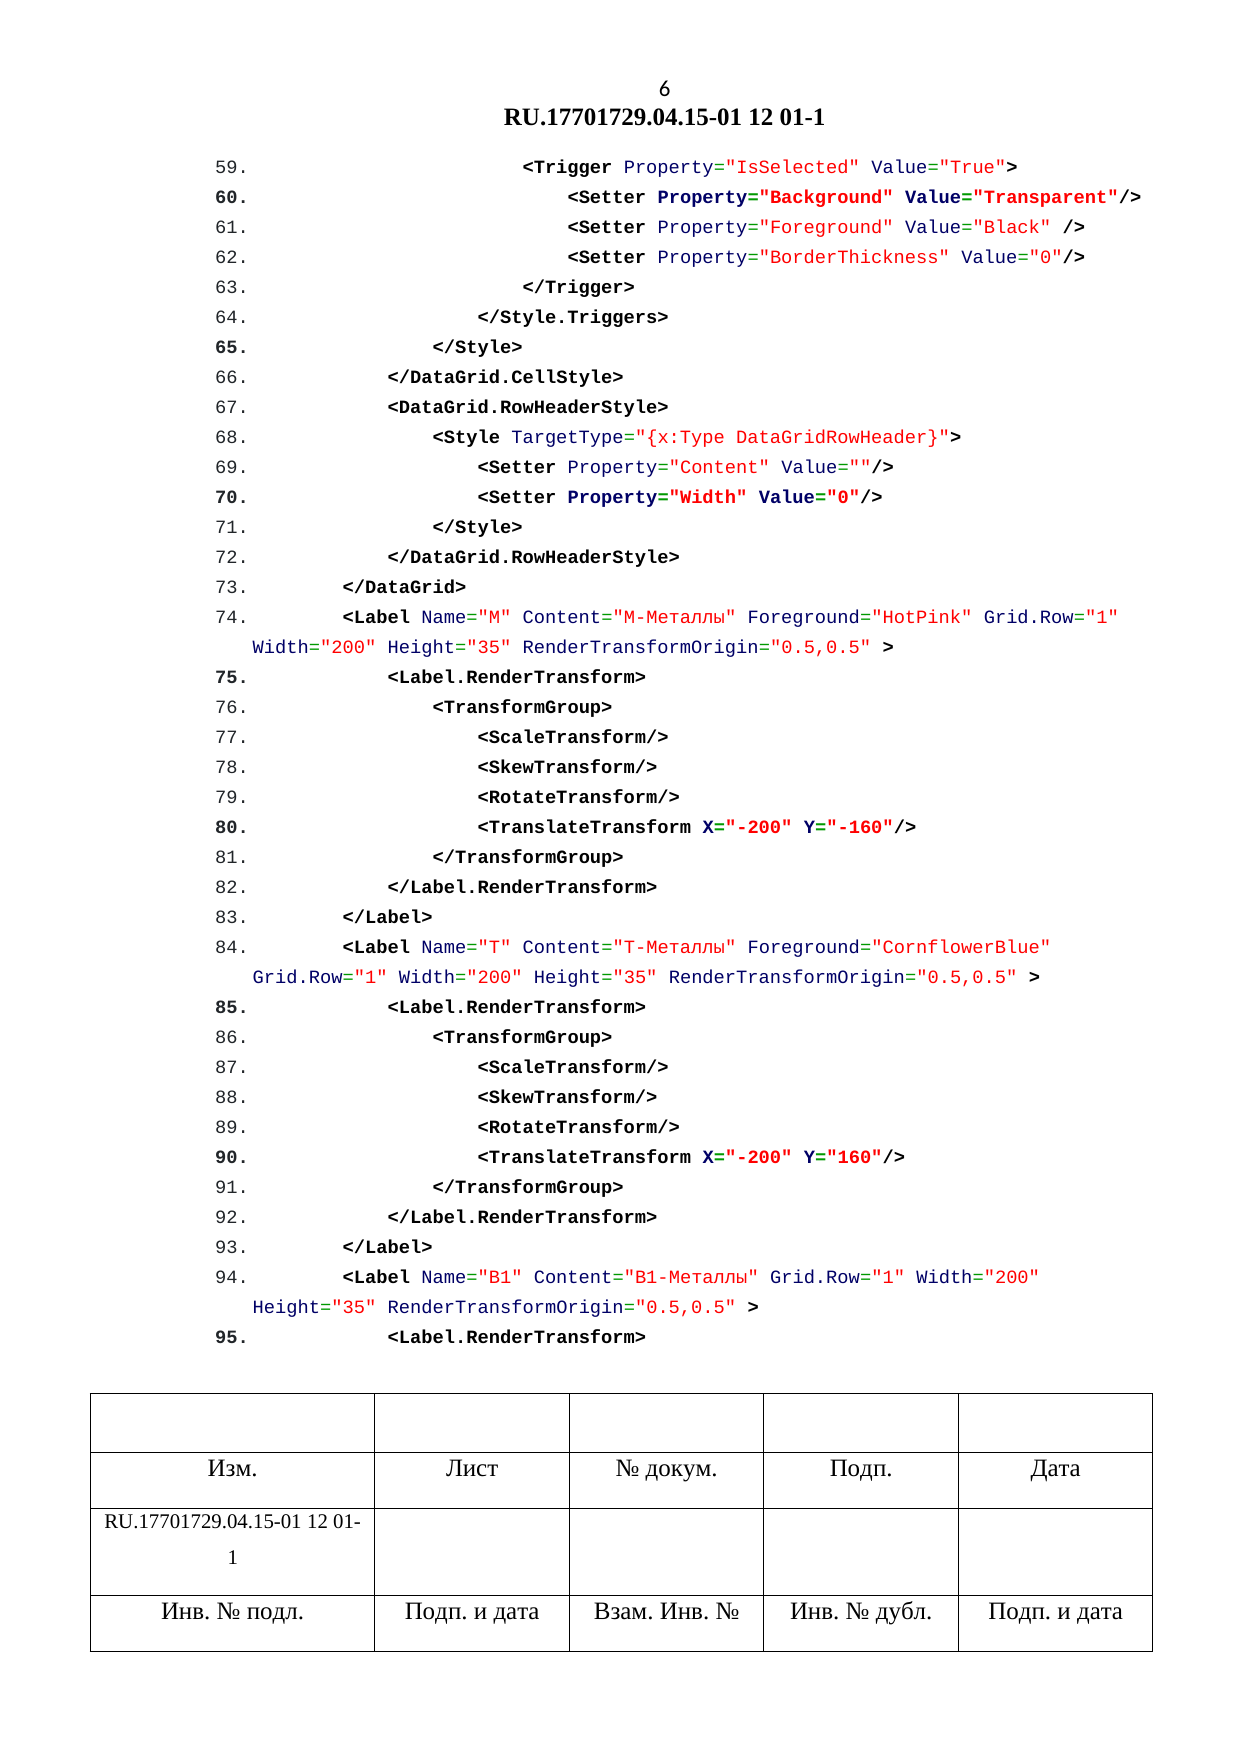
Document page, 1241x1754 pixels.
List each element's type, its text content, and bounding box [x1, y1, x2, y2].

list </Label> [215, 899, 1152, 929]
list <TransformGroup> [215, 1019, 1152, 1049]
list </Label.RenderTransform> [215, 869, 1152, 899]
list <Label Name="T" Content="T-Металлы" Foreground="CornflowerBlue" Grid.Row="1" Width="200" Height="35" RenderTransformOrigin="0.5,0.5" > [215, 929, 1152, 989]
list <Label.RenderTransform> [215, 1319, 1152, 1349]
list <Style TargetType="{x:Type DataGridRowHeader}"> [215, 419, 1152, 449]
list <Setter Property="Foreground" Value="Black" /> [215, 209, 1152, 239]
list <TransformGroup> [215, 689, 1152, 719]
list <Setter Property="Width" Value="0"/> [215, 479, 1152, 509]
list </Trigger> [215, 269, 1152, 299]
list <Trigger Property="IsSelected" Value="True"> [215, 149, 1152, 179]
list </DataGrid.RowHeaderStyle> [215, 539, 1152, 569]
list <Label.RenderTransform> [215, 989, 1152, 1019]
list </Style> [215, 329, 1152, 359]
list <SkewTransform/> [215, 1079, 1152, 1109]
list <DataGrid.RowHeaderStyle> [215, 389, 1152, 419]
list </Style> [215, 509, 1152, 539]
list <ScaleTransform/> [215, 1049, 1152, 1079]
list <ScaleTransform/> [215, 719, 1152, 749]
list <RotateTransform/> [215, 779, 1152, 809]
list <Setter Property="BorderThickness" Value="0"/> [215, 239, 1152, 269]
list <RotateTransform/> [215, 1109, 1152, 1139]
list <TranslateTransform X="-200" Y="-160"/> [215, 809, 1152, 839]
list <Label.RenderTransform> [215, 659, 1152, 689]
list <Label Name="B1" Content="B1-Металлы" Grid.Row="1" Width="200" Height="35" RenderTransformOrigin="0.5,0.5" > [215, 1259, 1152, 1319]
list </Label.RenderTransform> [215, 1199, 1152, 1229]
list </TransformGroup> [215, 1169, 1152, 1199]
list </DataGrid> [215, 569, 1152, 599]
list </DataGrid.CellStyle> [215, 359, 1152, 389]
list <TranslateTransform X="-200" Y="160"/> [215, 1139, 1152, 1169]
list <Setter Property="Content" Value=""/> [215, 449, 1152, 479]
list <Label Name="M" Content="M-Металлы" Foreground="HotPink" Grid.Row="1" Width="200" Height="35" RenderTransformOrigin="0.5,0.5" > [215, 599, 1152, 659]
list </Style.Triggers> [215, 299, 1152, 329]
list <Setter Property="Background" Value="Transparent"/> [215, 179, 1152, 209]
list </TransformGroup> [215, 839, 1152, 869]
list <SkewTransform/> [215, 749, 1152, 779]
list </Label> [215, 1229, 1152, 1259]
